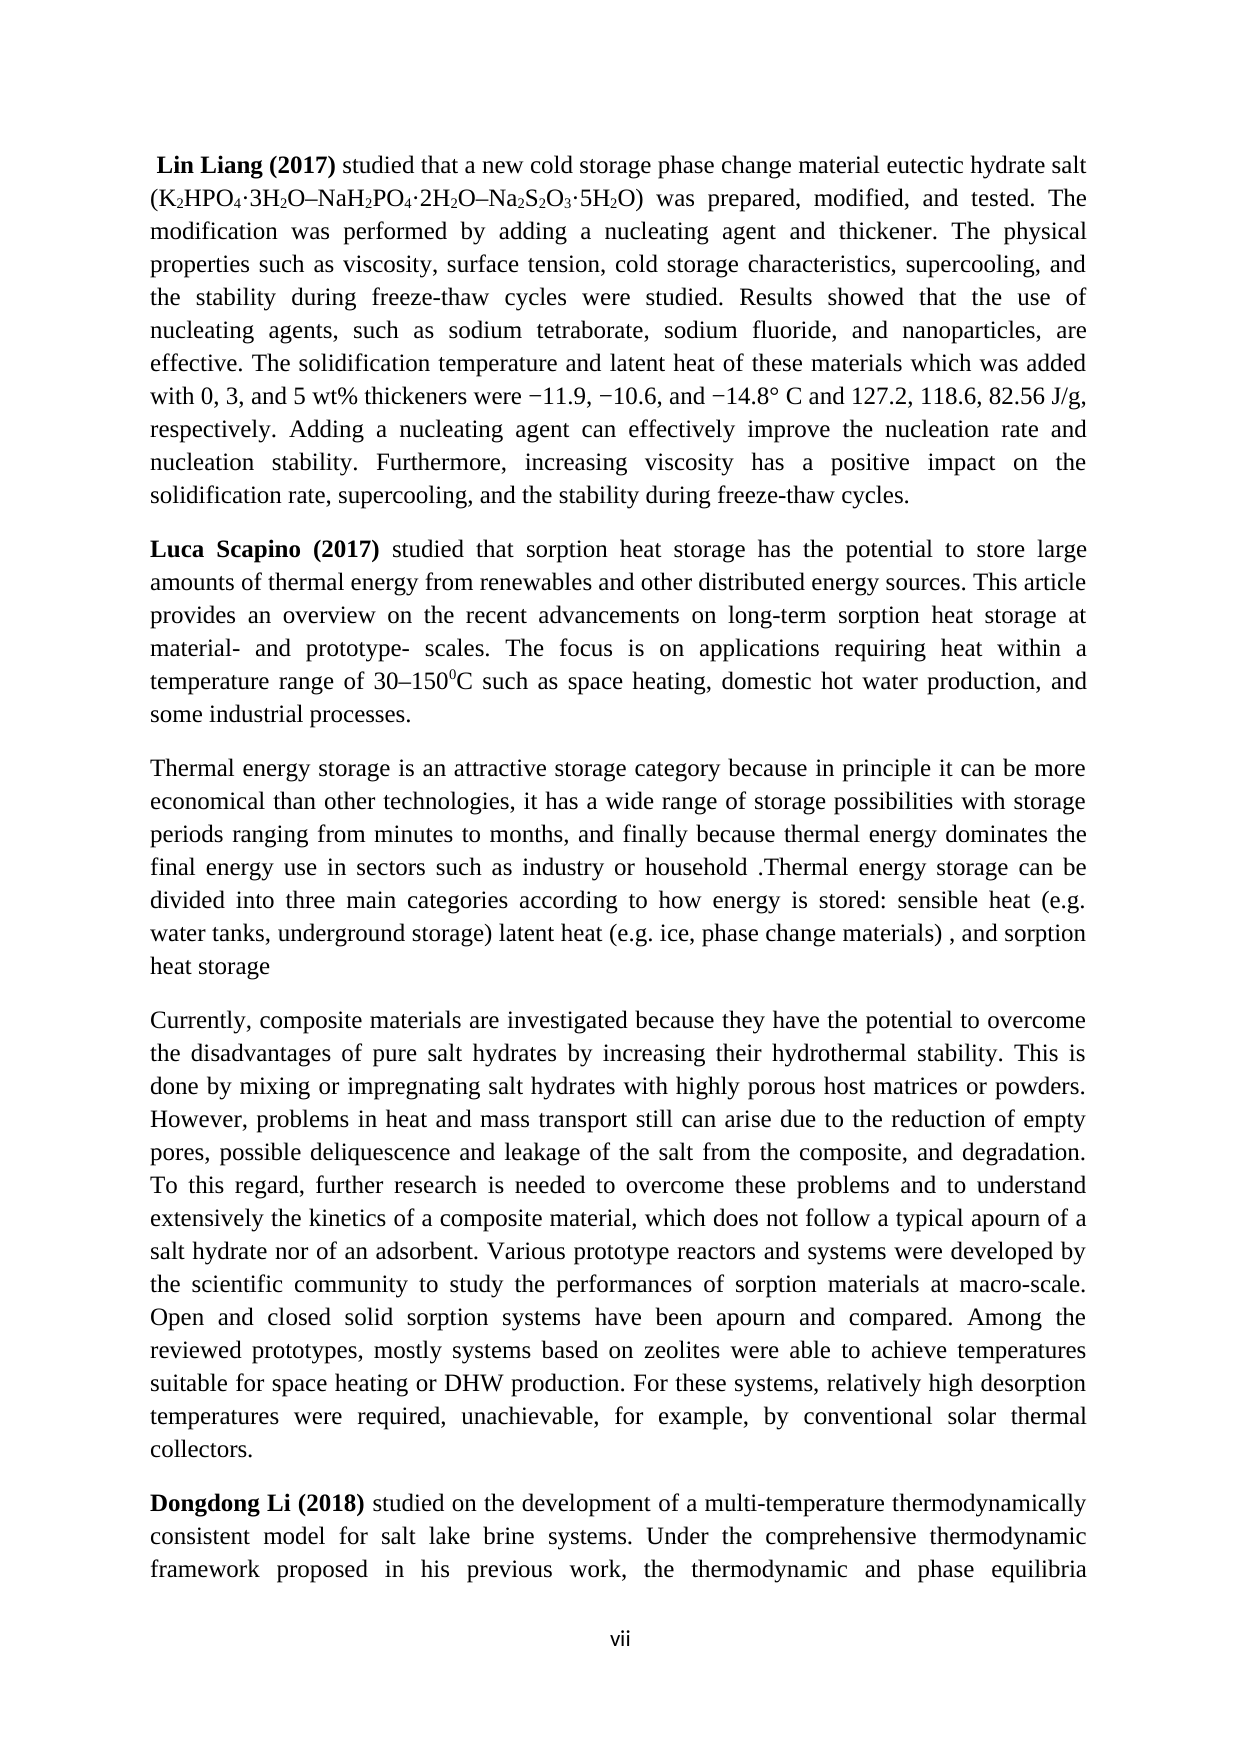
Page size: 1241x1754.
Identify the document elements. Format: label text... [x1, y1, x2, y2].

text Currently, composite materials are investigated because they have the potential to overcome the disadvantages of pure salt hydrates by increasing their hydrothermal stability. This is done by mixing or impregnating salt hydrates with highly porous host matrices or powders. However, problems in heat and mass transport still can arise due to the reduction of empty pores, possible deliquescence and leakage of the salt from the composite, and degradation. To this regard, further research is needed to overcome these problems and to understand extensively the kinetics of a composite material, which does not follow a typical apourn of a salt hydrate nor of an adsorbent. Various prototype reactors and systems were developed by the scientific community to study the performances of sorption materials at macro-scale. Open and closed solid sorption systems have been apourn and compared. Among the reviewed prototypes, mostly systems based on zeolites were able to achieve temperatures suitable for space heating or DHW production. For these systems, relatively high desorption temperatures were required, unachievable, for example, by conventional solar thermal collectors. [150, 1005, 1087, 1463]
text Luca Scapino (2017) studied that sorption heat storage has the potential to store large amounts of thermal energy from renewables and other distributed energy sources. This article provides an overview on the recent advancements on long-term sorption heat storage at material- and prototype- scales. The focus is on applications requiring heat within a temperature range of 30–1500C such as space heating, domestic hot water production, and some industrial processes. [150, 534, 1087, 728]
text Lin Liang (2017) studied that a new cold storage phase change material eutectic hydrate salt (K2HPO4·3H2O–NaH2PO4·2H2O–Na2S2O3·5H2O) was prepared, modified, and tested. The modification was performed by adding a nucleating agent and thickener. The physical properties such as viscosity, surface tension, cold storage characteristics, supercooling, and the stability during freeze-thaw cycles were studied. Results showed that the use of nucleating agents, such as sodium tetraborate, sodium fluoride, and nanoparticles, are effective. The solidification temperature and latent heat of these materials which was added with 0, 3, and 5 wt% thickeners were −11.9, −10.6, and −14.8° C and 127.2, 118.6, 82.56 J/g, respectively. Adding a nucleating agent can effectively improve the nucleation rate and nucleation stability. Furthermore, increasing viscosity has a positive impact on the solidification rate, supercooling, and the stability during freeze-thaw cycles. [150, 150, 1087, 509]
text Thermal energy storage is an attractive storage category because in principle it can be more economical than other technologies, it has a wide range of storage possibilities with storage periods ranging from minutes to months, and finally because thermal energy dominates the final energy use in sectors such as industry or household .Thermal energy storage can be divided into three main categories according to how energy is stored: sensible heat (e.g. water tanks, underground storage) latent heat (e.g. ice, phase change materials) , and sorption heat storage [150, 753, 1087, 980]
